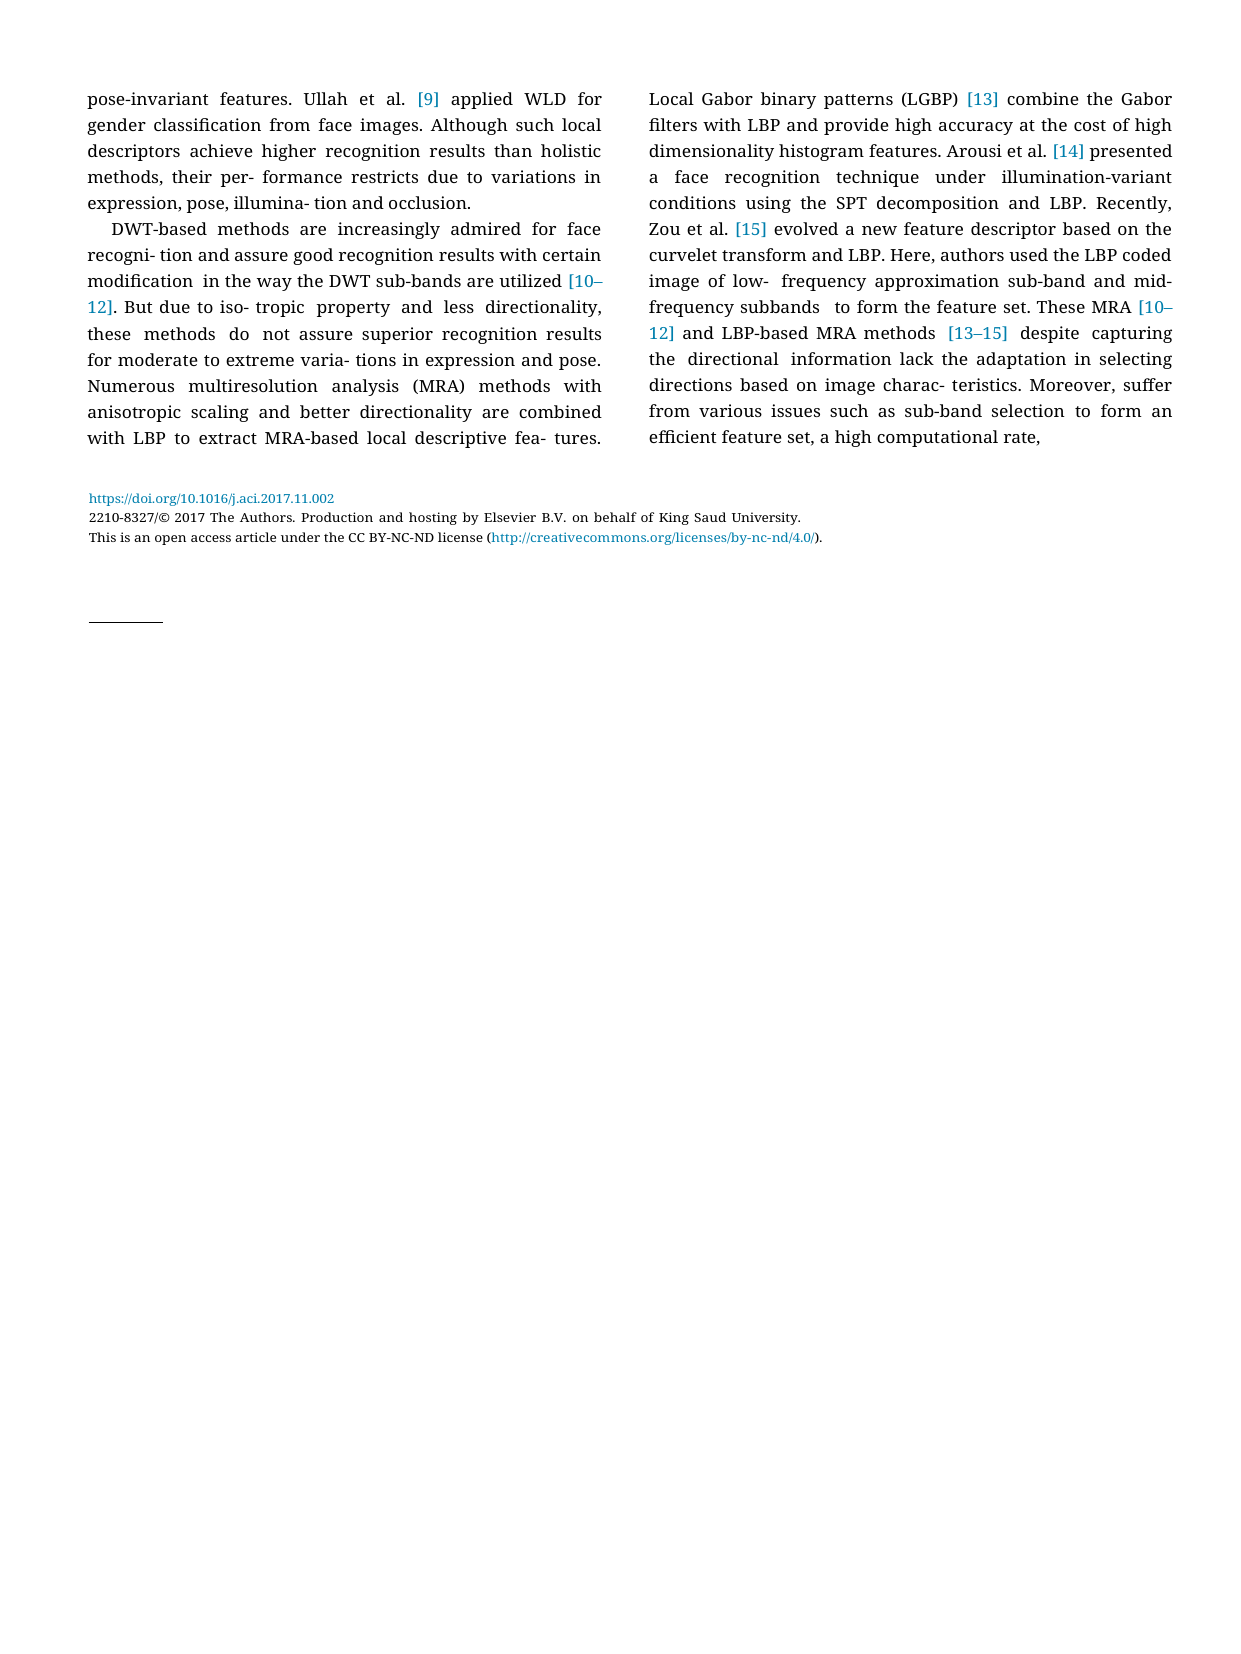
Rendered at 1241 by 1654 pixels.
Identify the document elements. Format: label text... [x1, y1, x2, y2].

picture [128, 493, 132, 505]
text DWT-based methods are increasingly admired for face recogni- tion and assure good recognition results with certain modification in the way the DWT sub-bands are utilized [10–12]. But due to iso- tropic property and less directionality, these methods do not assure superior recognition results for moderate to extreme varia- tions in expression and pose. Numerous multiresolution analysis (MRA) methods with anisotropic scaling and better directionality are combined with LBP to extract MRA-based local descriptive fea- tures. Local Gabor binary patterns (LGBP) [13] combine the Gabor filters with LBP and provide high accuracy at the cost of high dimensionality histogram features. Arousi et al. [14] presented a face recognition technique under illumination-variant conditions using the SPT decomposition and LBP. Recently, Zou et al. [15] evolved a new feature descriptor based on the curvelet transform and LBP. Here, authors used the LBP coded image of low- frequency approximation sub-band and mid-frequency subbands to form the feature set. These MRA [10–12] and LBP-based MRA methods [13–15] despite capturing the directional information lack the adaptation in selecting directions based on image charac- teristics. Moreover, suffer from various issues such as sub-band selection to form an efficient feature set, a high computational rate, [87, 218, 602, 449]
picture [526, 532, 530, 544]
text DWT-based methods are increasingly admired for face recogni- tion and assure good recognition results with certain modification in the way the DWT sub-bands are utilized [10–12]. But due to iso- tropic property and less directionality, these methods do not assure superior recognition results for moderate to extreme varia- tions in expression and pose. Numerous multiresolution analysis (MRA) methods with anisotropic scaling and better directionality are combined with LBP to extract MRA-based local descriptive fea- tures. Local Gabor binary patterns (LGBP) [13] combine the Gabor filters with LBP and provide high accuracy at the cost of high dimensionality histogram features. Arousi et al. [14] presented a face recognition technique under illumination-variant conditions using the SPT decomposition and LBP. Recently, Zou et al. [15] evolved a new feature descriptor based on the curvelet transform and LBP. Here, authors used the LBP coded image of low- frequency approximation sub-band and mid-frequency subbands to form the feature set. These MRA [10–12] and LBP-based MRA methods [13–15] despite capturing the directional information lack the adaptation in selecting directions based on image charac- teristics. Moreover, suffer from various issues such as sub-band selection to form an efficient feature set, a high computational rate, [649, 87, 1172, 449]
picture [522, 532, 526, 544]
picture [133, 493, 138, 503]
text 2210-8327/© 2017 The Authors. Production and hosting by Elsevier B.V. on behalf of King Saud University. [88, 509, 1184, 526]
picture [727, 532, 736, 544]
picture [509, 535, 515, 543]
text pose-invariant features. Ullah et al. [9] applied WLD for gender classification from face images. Although such local descriptors achieve higher recognition results than holistic methods, their per- formance restricts due to variations in expression, pose, illumina- tion and occlusion. [87, 87, 602, 214]
picture [228, 493, 234, 505]
picture [788, 532, 792, 544]
text This is an open access article under the CC BY-NC-ND license (http://creativecommons.org/licenses/by-nc-nd/4.0/). [88, 529, 1184, 546]
picture [88, 493, 94, 501]
picture [97, 495, 106, 503]
text https://doi.org/10.1016/j.aci.2017.11.002 [88, 491, 1184, 508]
picture [810, 532, 814, 544]
picture [500, 534, 509, 542]
picture [650, 535, 656, 542]
picture [124, 493, 128, 505]
